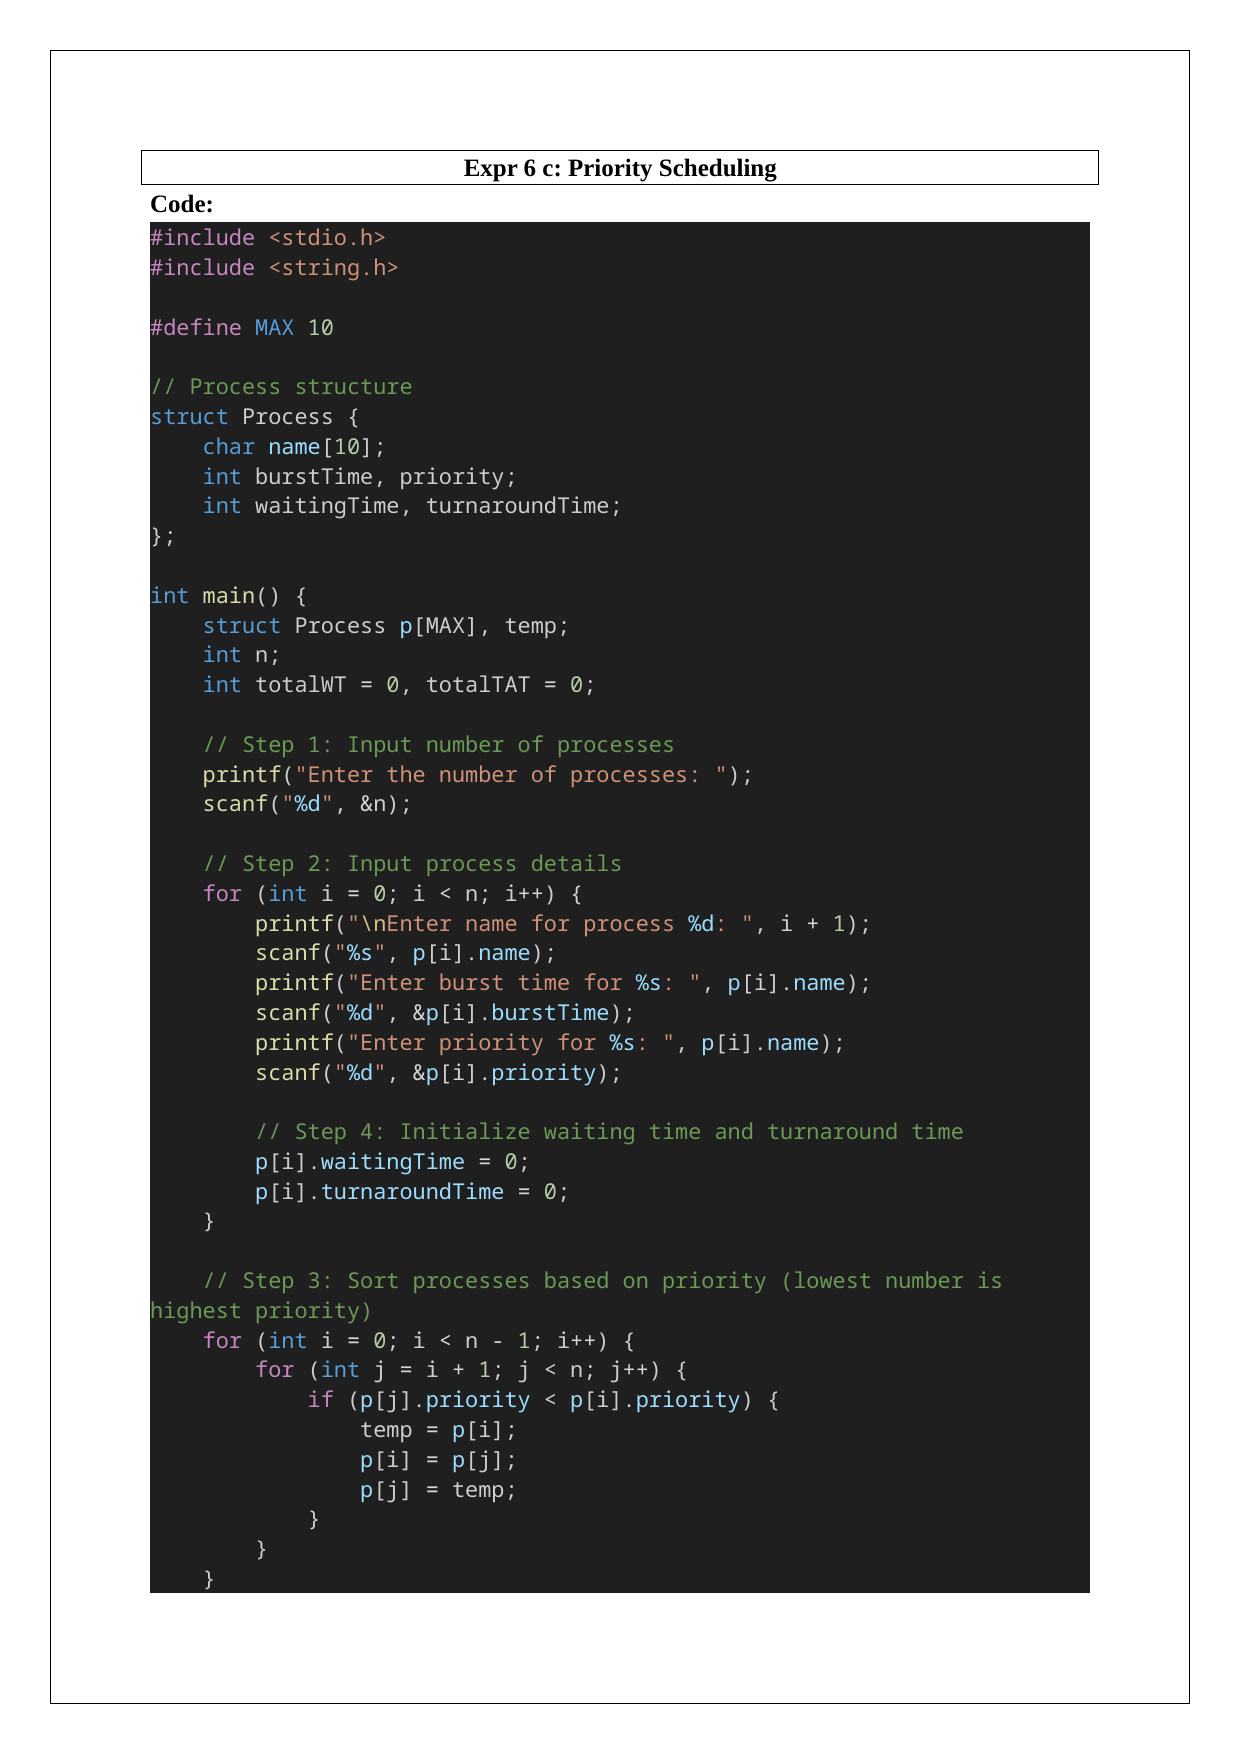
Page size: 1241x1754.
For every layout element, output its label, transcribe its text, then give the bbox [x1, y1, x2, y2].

text printf("\nEnter name for process %d: ", i + 1); [150, 907, 1090, 937]
text } [150, 1563, 1090, 1593]
text scanf("%s", p[i].name); [150, 937, 1090, 967]
text // Step 4: Initialize waiting time and turnaround time [150, 1116, 1090, 1146]
text p[i] = p[j]; [150, 1444, 1090, 1473]
text #include <stdio.h> [150, 222, 1090, 252]
text char name[10]; [150, 431, 1090, 461]
text p[i].turnaroundTime = 0; [150, 1176, 1090, 1205]
text for (int j = i + 1; j < n; j++) { [150, 1354, 1090, 1384]
text struct Process { [150, 401, 1090, 431]
text p[i].waitingTime = 0; [150, 1146, 1090, 1176]
text if (p[j].priority < p[i].priority) { [150, 1384, 1090, 1414]
text int burstTime, priority; [150, 461, 1090, 490]
text #include <string.h> [150, 252, 1090, 282]
text for (int i = 0; i < n - 1; i++) { [150, 1324, 1090, 1354]
text // Step 2: Input process details [150, 848, 1090, 878]
text p[j] = temp; [150, 1473, 1090, 1503]
text for (int i = 0; i < n; i++) { [150, 878, 1090, 907]
text scanf("%d", &p[i].burstTime); [150, 997, 1090, 1027]
text Expr 6 c: Priority Scheduling [142, 151, 1098, 184]
text printf("Enter burst time for %s: ", p[i].name); [150, 967, 1090, 997]
text printf("Enter priority for %s: ", p[i].name); [150, 1027, 1090, 1056]
text temp = p[i]; [150, 1414, 1090, 1444]
text scanf("%d", &p[i].priority); [150, 1056, 1090, 1086]
text // Step 1: Input number of processes [150, 729, 1090, 758]
text } [150, 1503, 1090, 1533]
text Code: [150, 189, 1090, 218]
text int n; [150, 639, 1090, 669]
text scanf("%d", &n); [150, 788, 1090, 818]
text }; [150, 520, 1090, 550]
text } [150, 1533, 1090, 1563]
text int totalWT = 0, totalTAT = 0; [150, 669, 1090, 699]
text #define MAX 10 [150, 312, 1090, 341]
text // Step 3: Sort processes based on priority (lowest number is highest priority) [150, 1265, 1090, 1324]
text printf("Enter the number of processes: "); [150, 758, 1090, 788]
text struct Process p[MAX], temp; [150, 609, 1090, 639]
text int waitingTime, turnaroundTime; [150, 490, 1090, 520]
text int main() { [150, 580, 1090, 609]
text // Process structure [150, 371, 1090, 401]
text } [150, 1205, 1090, 1235]
